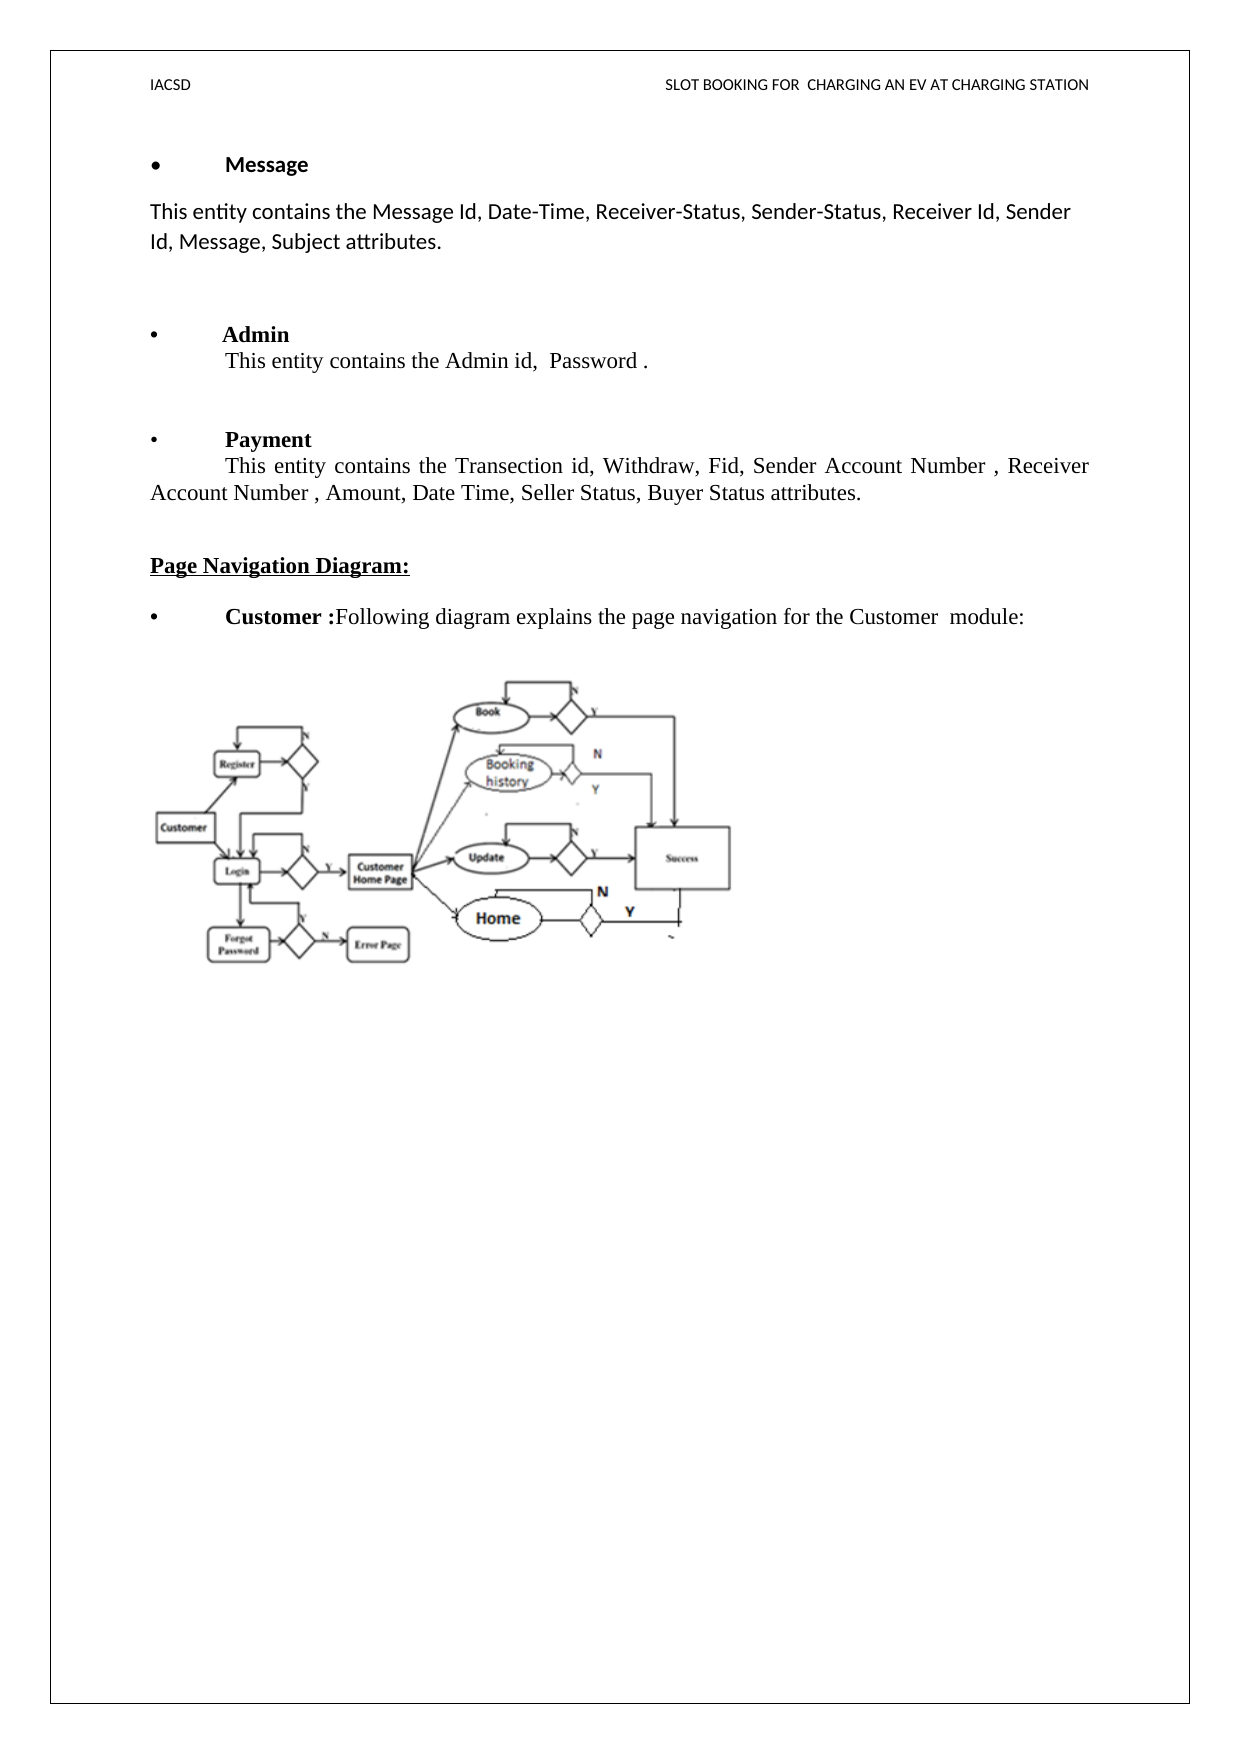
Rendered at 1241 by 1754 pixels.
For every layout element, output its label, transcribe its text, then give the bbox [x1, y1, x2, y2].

list Admin [150, 321, 1090, 347]
text Page Navigation Diagram: [150, 552, 1090, 578]
text • Payment [150, 426, 1090, 453]
picture [150, 654, 752, 992]
list Customer :Following diagram explains the page navigation for the Customer module: [150, 603, 1090, 629]
text This entity contains the Admin id, Password . [150, 347, 1090, 373]
text This entity contains the Message Id, Date-Time, Receiver-Status, Sender-Status, Receiver Id, Sender Id, Message, Subject attributes. [150, 197, 1090, 255]
text This entity contains the Transection id, Withdraw, Fid, Sender Account Number , Receiver Account Number , Amount, Date Time, Seller Status, Buyer Status attributes. [150, 453, 1090, 505]
text • Message [150, 150, 1090, 178]
